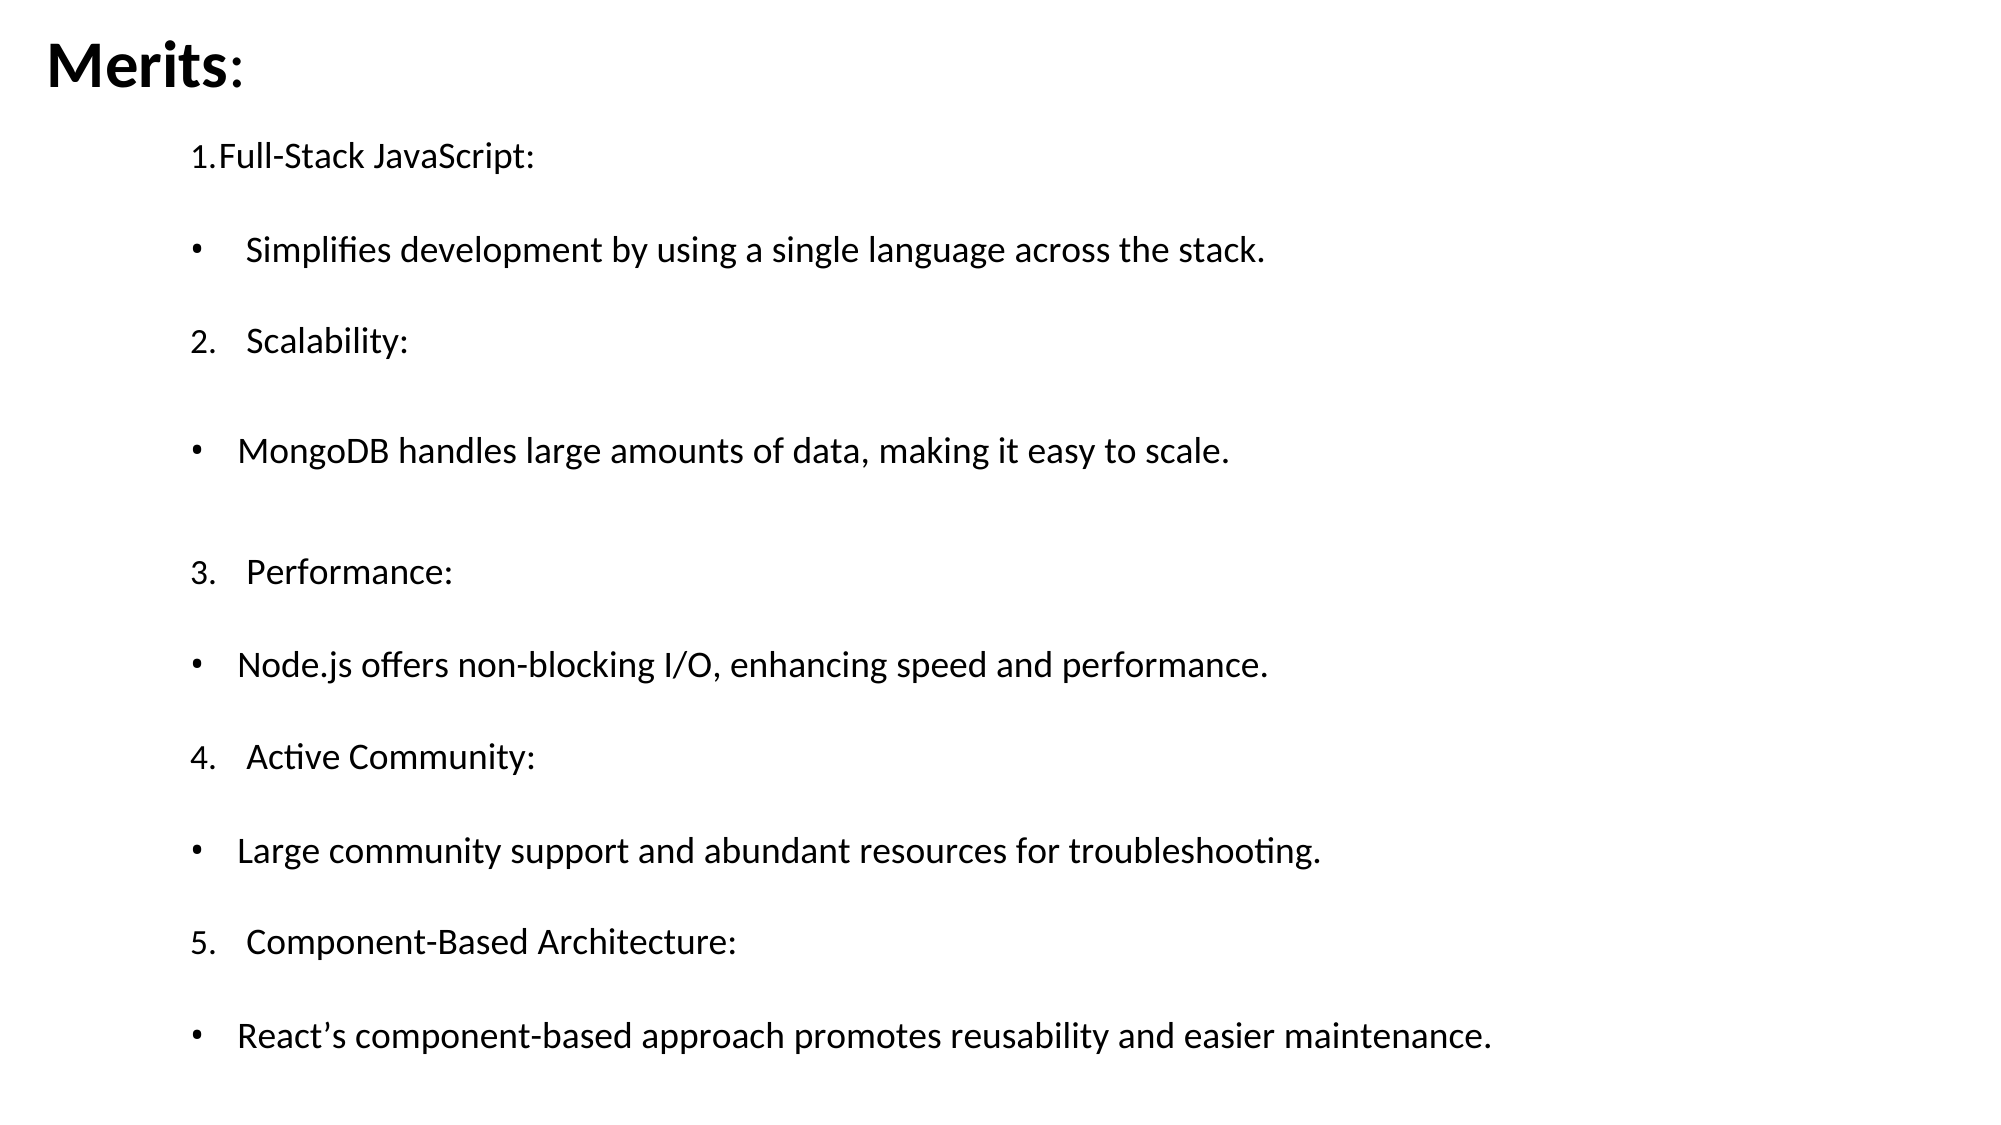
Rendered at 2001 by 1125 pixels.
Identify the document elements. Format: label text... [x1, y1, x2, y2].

list Component-Based Architecture: [190, 918, 1967, 964]
list React’s component-based approach promotes reusability and easier maintenance. [190, 1008, 1967, 1059]
subtitle Merits: [47, 27, 1967, 103]
list Simplifies development by using a single language across the stack. [190, 222, 1967, 273]
list Active Community: [190, 733, 1967, 779]
list Scalability: [190, 317, 1967, 363]
list Node.js offers non-blocking I/O, enhancing speed and performance. [190, 638, 1967, 689]
list Large community support and abundant resources for troubleshooting. [190, 823, 1967, 874]
list Full-Stack JavaScript: [190, 132, 1967, 178]
list Performance: [190, 548, 1967, 593]
list MongoDB handles large amounts of data, making it easy to scale. [190, 423, 1967, 474]
